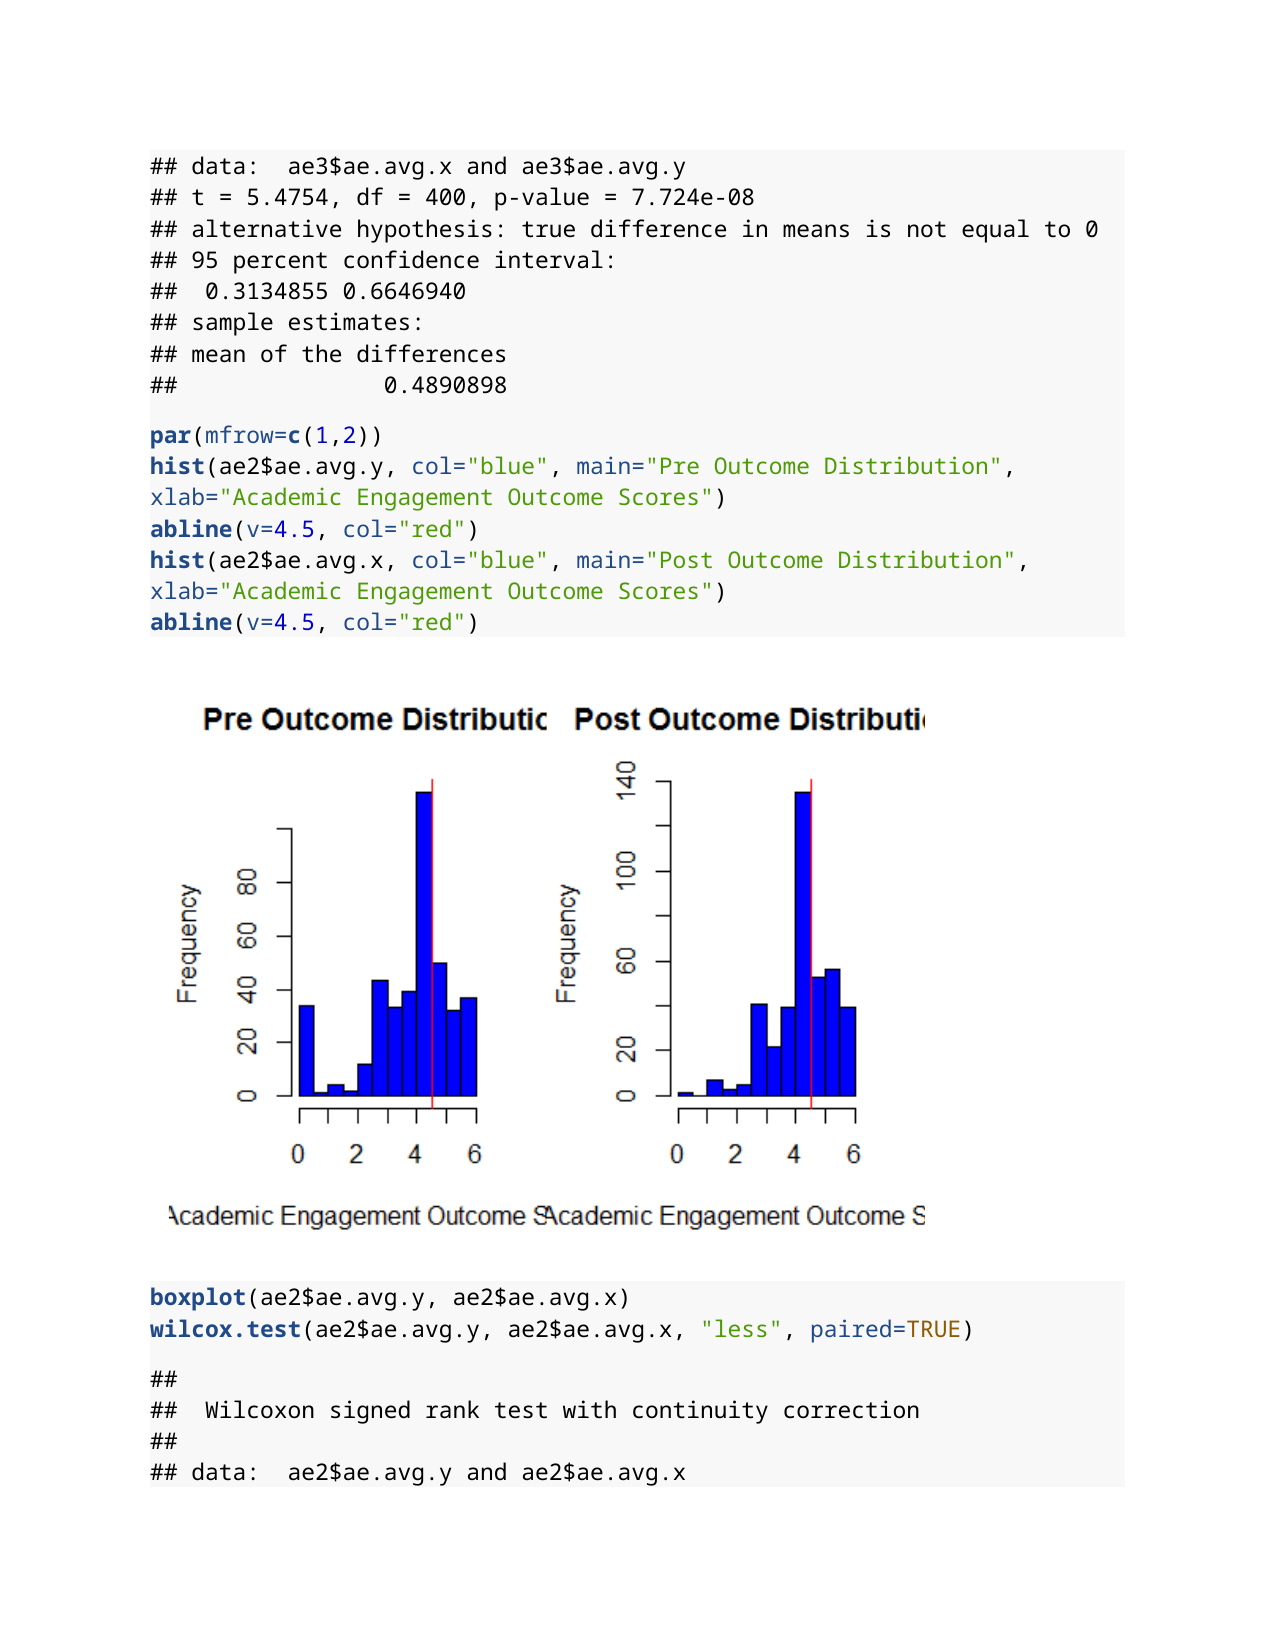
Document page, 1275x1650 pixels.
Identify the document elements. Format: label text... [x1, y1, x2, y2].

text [150, 1362, 1125, 1487]
picture [168, 656, 925, 1263]
text boxplot(ae2$ae.avg.y, ae2$ae.avg.x) wilcox.test(ae2$ae.avg.y, ae2$ae.avg.x, "less", paired=TRUE) [150, 1281, 1125, 1344]
text par(mfrow=c(1,2)) hist(ae2$ae.avg.y, col="blue", main="Pre Outcome Distribution", xlab="Academic Engagement Outcome Scores") abline(v=4.5, col="red") hist(ae2$ae.avg.x, col="blue", main="Post Outcome Distribution", xlab="Academic Engagement Outcome Scores") abline(v=4.5, col="red") [150, 419, 1125, 637]
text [150, 150, 1125, 400]
